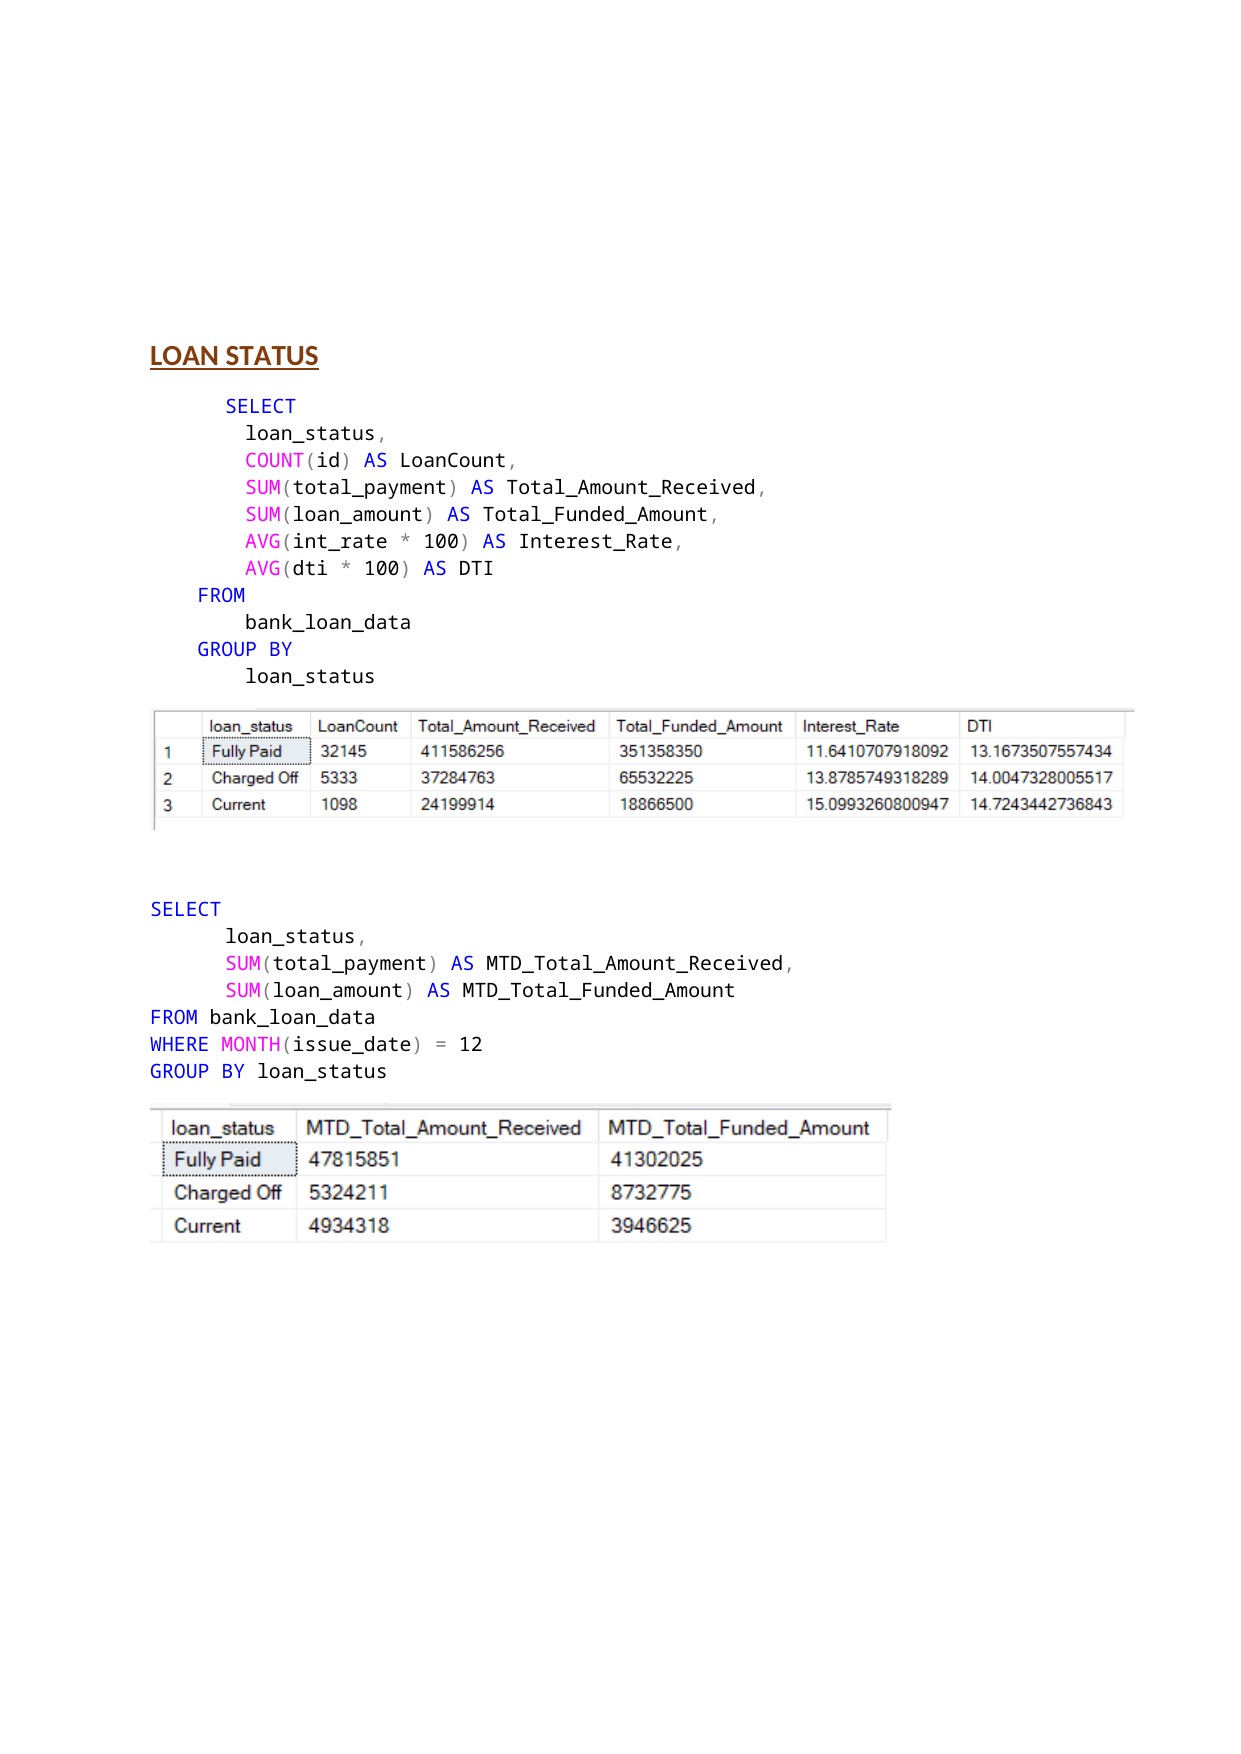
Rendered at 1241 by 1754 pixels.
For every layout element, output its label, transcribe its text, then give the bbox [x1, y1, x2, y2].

text LOAN STATUS [150, 337, 1090, 373]
text loan_status, [150, 419, 1090, 447]
text COUNT(id) AS LoanCount, [150, 447, 1090, 473]
text GROUP BY [150, 635, 1090, 662]
text SELECT [150, 895, 1090, 922]
text AVG(dti * 100) AS DTI [150, 554, 1090, 581]
text SUM(total_payment) AS MTD_Total_Amount_Received, [150, 949, 1090, 976]
text SELECT [150, 393, 1090, 419]
text SUM(loan_amount) AS Total_Funded_Amount, [150, 501, 1090, 527]
text FROM bank_loan_data [150, 1003, 1090, 1030]
text SUM(total_payment) AS Total_Amount_Received, [150, 473, 1090, 501]
text SUM(loan_amount) AS MTD_Total_Funded_Amount [150, 976, 1090, 1003]
text loan_status, [150, 922, 1090, 949]
text loan_status [150, 662, 1090, 689]
text AVG(int_rate * 100) AS Interest_Rate, [150, 527, 1090, 554]
text WHERE MONTH(issue_date) = 12 [150, 1030, 1090, 1057]
picture [150, 708, 1135, 830]
picture [150, 1103, 892, 1248]
text GROUP BY loan_status [150, 1057, 1090, 1084]
text bank_loan_data [150, 608, 1090, 635]
text FROM [150, 581, 1090, 608]
